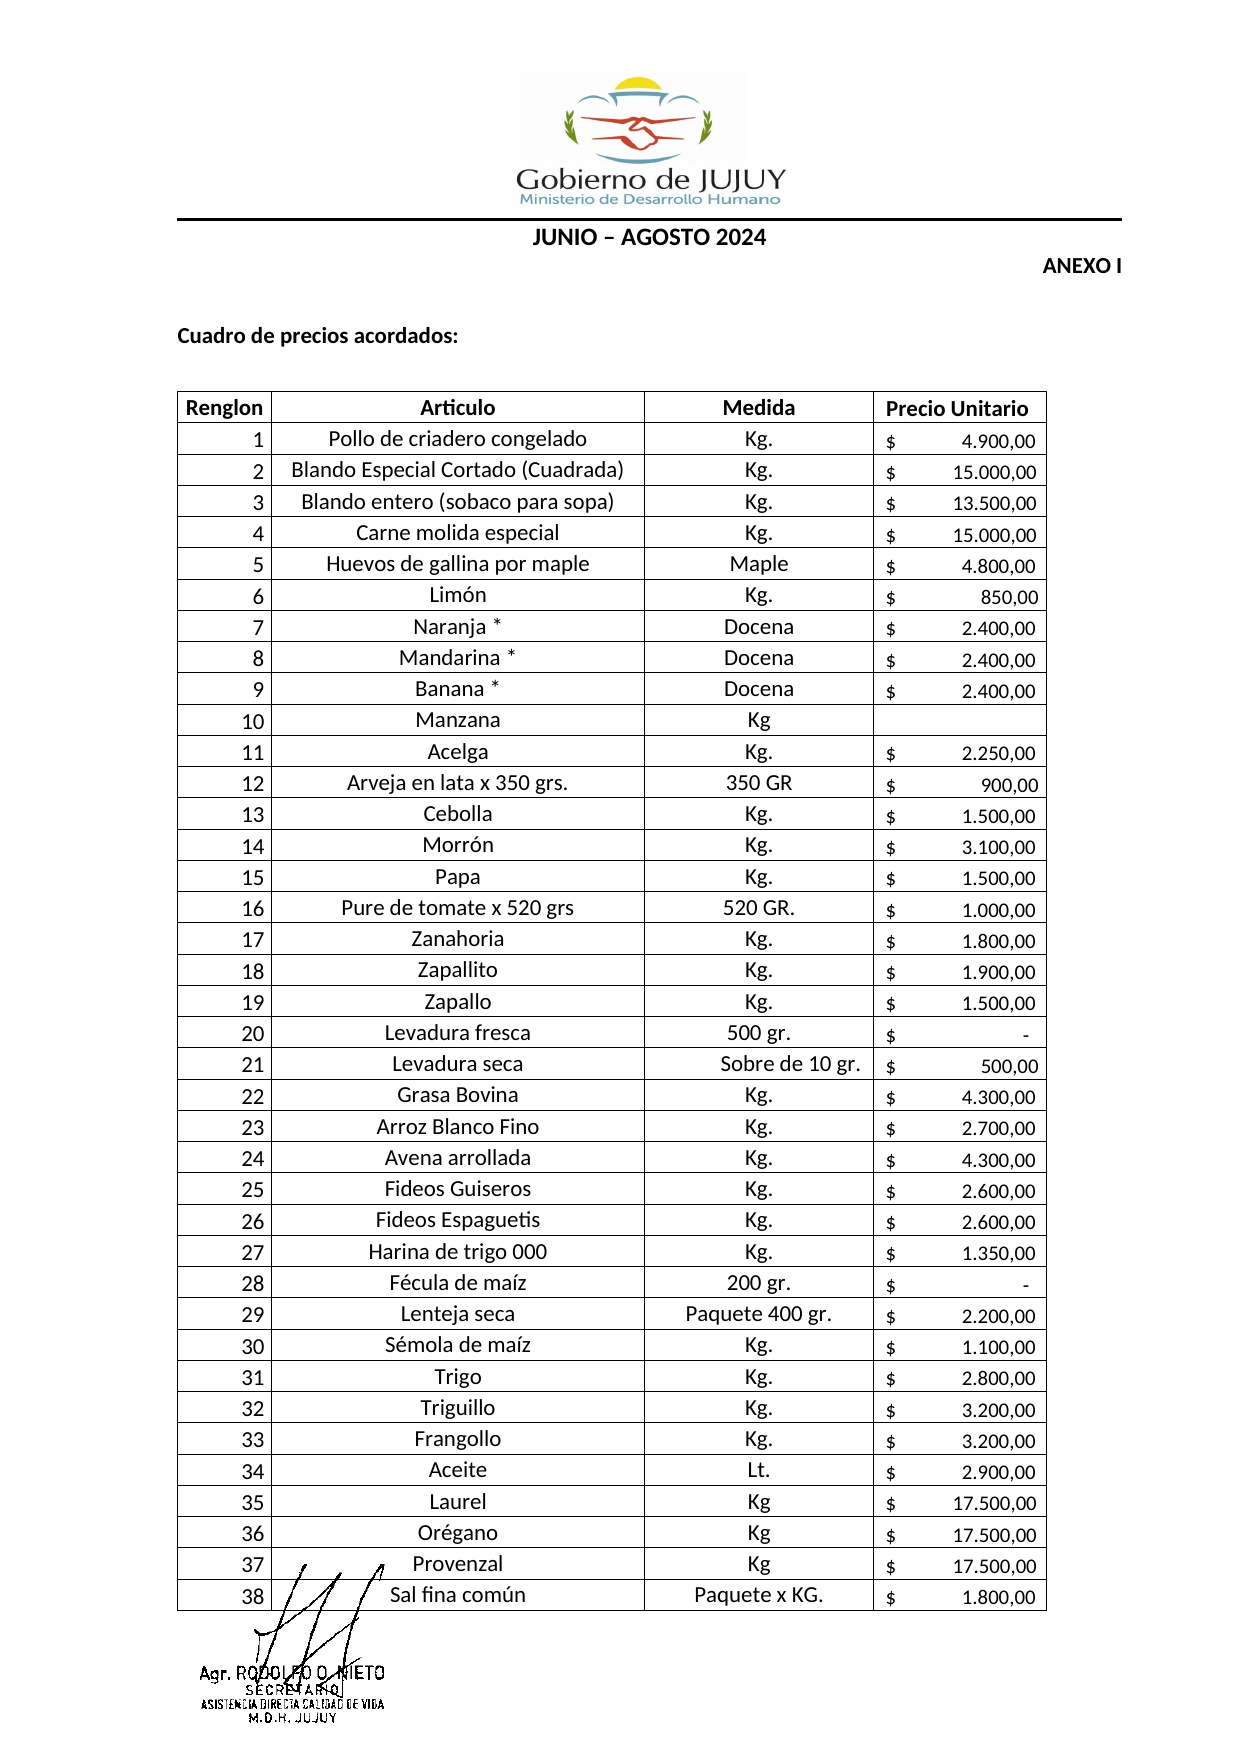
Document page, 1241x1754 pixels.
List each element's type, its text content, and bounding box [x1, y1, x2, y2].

table_cell $ 3.200,00 [874, 1423, 1046, 1453]
table_cell Morrón [272, 830, 644, 860]
table_cell Laurel [272, 1486, 644, 1516]
table_cell Sobre de 10 gr. [645, 1048, 873, 1078]
table_cell $ 13.500,00 [874, 486, 1046, 516]
table_cell Zapallo [272, 986, 644, 1016]
table_cell $ 2.400,00 [874, 673, 1046, 703]
table_cell Kg. [645, 1330, 873, 1360]
table_cell 35 [178, 1486, 271, 1516]
table_cell 500 gr. [645, 1017, 873, 1047]
text ANEXO I [177, 252, 1122, 280]
table_cell Kg. [645, 1205, 873, 1235]
table_cell $ 15.000,00 [874, 517, 1046, 547]
table_cell Levadura seca [272, 1048, 644, 1078]
table_cell 14 [178, 830, 271, 860]
table_cell 3 [178, 486, 271, 516]
table_cell 38 [178, 1580, 271, 1610]
table_cell Kg. [645, 1423, 873, 1453]
table_cell $ 1.500,00 [874, 861, 1046, 891]
table_cell Kg. [645, 1142, 873, 1172]
table_cell 1 [178, 423, 271, 453]
table_cell $ - [874, 1267, 1046, 1297]
table_cell $ 15.000,00 [874, 455, 1046, 485]
table_cell 24 [178, 1142, 271, 1172]
table_cell 520 GR. [645, 892, 873, 922]
table_cell 4 [178, 517, 271, 547]
text Cuadro de precios acordados: [177, 321, 1122, 349]
table_cell Sémola de maíz [272, 1330, 644, 1360]
table_cell $ 500,00 [874, 1048, 1046, 1078]
table_cell Kg. [645, 1111, 873, 1141]
table_cell $ 17.500,00 [874, 1486, 1046, 1516]
table_cell 10 [178, 705, 271, 735]
table_cell Blando Especial Cortado (Cuadrada) [272, 455, 644, 485]
table_cell 350 GR [645, 767, 873, 797]
table_cell Carne molida especial [272, 517, 644, 547]
table_cell $ 4.800,00 [874, 548, 1046, 578]
table_cell 9 [178, 673, 271, 703]
table_cell $ 1.900,00 [874, 955, 1046, 985]
table_cell 36 [178, 1517, 271, 1547]
table_cell 17 [178, 923, 271, 953]
table_cell 20 [178, 1017, 271, 1047]
table_cell [874, 705, 1046, 735]
table_cell Naranja * [272, 611, 644, 641]
table_cell 200 gr. [645, 1267, 873, 1297]
table_cell Kg. [645, 1173, 873, 1203]
table_cell Kg. [645, 861, 873, 891]
table_header Articulo [272, 392, 644, 422]
table_cell Docena [645, 642, 873, 672]
table_cell Arveja en lata x 350 grs. [272, 767, 644, 797]
table_cell $ 3.100,00 [874, 830, 1046, 860]
table_cell 21 [178, 1048, 271, 1078]
table_cell Kg. [645, 798, 873, 828]
table_cell 5 [178, 548, 271, 578]
table_cell Trigo [272, 1361, 644, 1391]
table_cell Kg [645, 1486, 873, 1516]
table_cell Kg. [645, 1080, 873, 1110]
table_cell Limón [272, 580, 644, 610]
table_cell Fideos Guiseros [272, 1173, 644, 1203]
table_cell Maple [645, 548, 873, 578]
table_cell 26 [178, 1205, 271, 1235]
table_cell Kg. [645, 955, 873, 985]
table_cell Kg. [645, 736, 873, 766]
table_cell $ 900,00 [874, 767, 1046, 797]
table_cell $ 1.350,00 [874, 1236, 1046, 1266]
table_cell 22 [178, 1080, 271, 1110]
table_header Medida [645, 392, 873, 422]
table_cell Banana * [272, 673, 644, 703]
table_cell Frangollo [272, 1423, 644, 1453]
table_cell $ 2.900,00 [874, 1455, 1046, 1485]
table_cell $ 4.300,00 [874, 1080, 1046, 1110]
table_cell Paquete 400 gr. [645, 1298, 873, 1328]
table_cell 13 [178, 798, 271, 828]
table_cell Kg. [645, 923, 873, 953]
table_cell Fideos Espaguetis [272, 1205, 644, 1235]
table_cell Avena arrollada [272, 1142, 644, 1172]
table_cell $ 2.600,00 [874, 1173, 1046, 1203]
table_cell Fécula de maíz [272, 1267, 644, 1297]
table_cell 37 [178, 1548, 271, 1578]
table_cell Docena [645, 611, 873, 641]
table_cell Acelga [272, 736, 644, 766]
table_cell $ 850,00 [874, 580, 1046, 610]
table_header Precio Unitario [874, 392, 1046, 422]
table_cell Kg. [645, 830, 873, 860]
table_cell Huevos de gallina por maple [272, 548, 644, 578]
table_cell 7 [178, 611, 271, 641]
table_cell Kg [645, 1548, 873, 1578]
table_cell $ 4.300,00 [874, 1142, 1046, 1172]
table_cell 15 [178, 861, 271, 891]
table_cell 12 [178, 767, 271, 797]
table_cell Pollo de criadero congelado [272, 423, 644, 453]
table_cell $ 2.700,00 [874, 1111, 1046, 1141]
table_cell Provenzal [272, 1548, 644, 1578]
table_cell $ 1.100,00 [874, 1330, 1046, 1360]
table_header Renglon [178, 392, 271, 422]
table_cell Lt. [645, 1455, 873, 1485]
table_cell $ 2.600,00 [874, 1205, 1046, 1235]
table_cell $ 17.500,00 [874, 1517, 1046, 1547]
table_cell $ 1.500,00 [874, 986, 1046, 1016]
table_cell Kg. [645, 455, 873, 485]
table_cell $ 4.900,00 [874, 423, 1046, 453]
table_cell Harina de trigo 000 [272, 1236, 644, 1266]
table_cell Kg [645, 1517, 873, 1547]
table_cell 2 [178, 455, 271, 485]
picture [507, 73, 792, 216]
table_cell 16 [178, 892, 271, 922]
table_cell Lenteja seca [272, 1298, 644, 1328]
table_cell $ 2.800,00 [874, 1361, 1046, 1391]
table_cell Kg. [645, 580, 873, 610]
table_cell 34 [178, 1455, 271, 1485]
table_cell Kg. [645, 1361, 873, 1391]
table_cell Kg. [645, 986, 873, 1016]
table_cell $ 2.400,00 [874, 611, 1046, 641]
table_cell 27 [178, 1236, 271, 1266]
table_cell 8 [178, 642, 271, 672]
table_cell Kg [645, 705, 873, 735]
table_cell Levadura fresca [272, 1017, 644, 1047]
table_cell Docena [645, 673, 873, 703]
table_cell 28 [178, 1267, 271, 1297]
table_cell 33 [178, 1423, 271, 1453]
table_cell $ 2.250,00 [874, 736, 1046, 766]
table_cell 25 [178, 1173, 271, 1203]
table_cell 6 [178, 580, 271, 610]
table_cell Zanahoria [272, 923, 644, 953]
table_cell Pure de tomate x 520 grs [272, 892, 644, 922]
table_cell 18 [178, 955, 271, 985]
table_cell Triguillo [272, 1392, 644, 1422]
table_cell Kg. [645, 1392, 873, 1422]
table_cell Grasa Bovina [272, 1080, 644, 1110]
table_cell $ 2.400,00 [874, 642, 1046, 672]
table_cell Kg. [645, 517, 873, 547]
table_cell Manzana [272, 705, 644, 735]
table_cell Zapallito [272, 955, 644, 985]
table_cell 11 [178, 736, 271, 766]
table_cell Sal fina común [272, 1580, 644, 1610]
table_cell $ 1.000,00 [874, 892, 1046, 922]
table_cell $ 1.800,00 [874, 923, 1046, 953]
table_cell Aceite [272, 1455, 644, 1485]
table_cell $ 3.200,00 [874, 1392, 1046, 1422]
table_cell 31 [178, 1361, 271, 1391]
table_cell Blando entero (sobaco para sopa) [272, 486, 644, 516]
table_cell $ 2.200,00 [874, 1298, 1046, 1328]
table_cell $ - [874, 1017, 1046, 1047]
table_cell Cebolla [272, 798, 644, 828]
table_cell Papa [272, 861, 644, 891]
table_cell $ 1.800,00 [874, 1580, 1046, 1610]
table_cell Kg. [645, 423, 873, 453]
table_cell 23 [178, 1111, 271, 1141]
table_cell Paquete x KG. [645, 1580, 873, 1610]
table_cell 29 [178, 1298, 271, 1328]
table_cell $ 17.500,00 [874, 1548, 1046, 1578]
table_cell 19 [178, 986, 271, 1016]
table_cell $ 1.500,00 [874, 798, 1046, 828]
table_cell Kg. [645, 486, 873, 516]
table_cell Kg. [645, 1236, 873, 1266]
table_cell 30 [178, 1330, 271, 1360]
table_cell 32 [178, 1392, 271, 1422]
table_cell Orégano [272, 1517, 644, 1547]
table_cell Arroz Blanco Fino [272, 1111, 644, 1141]
table_cell Mandarina * [272, 642, 644, 672]
